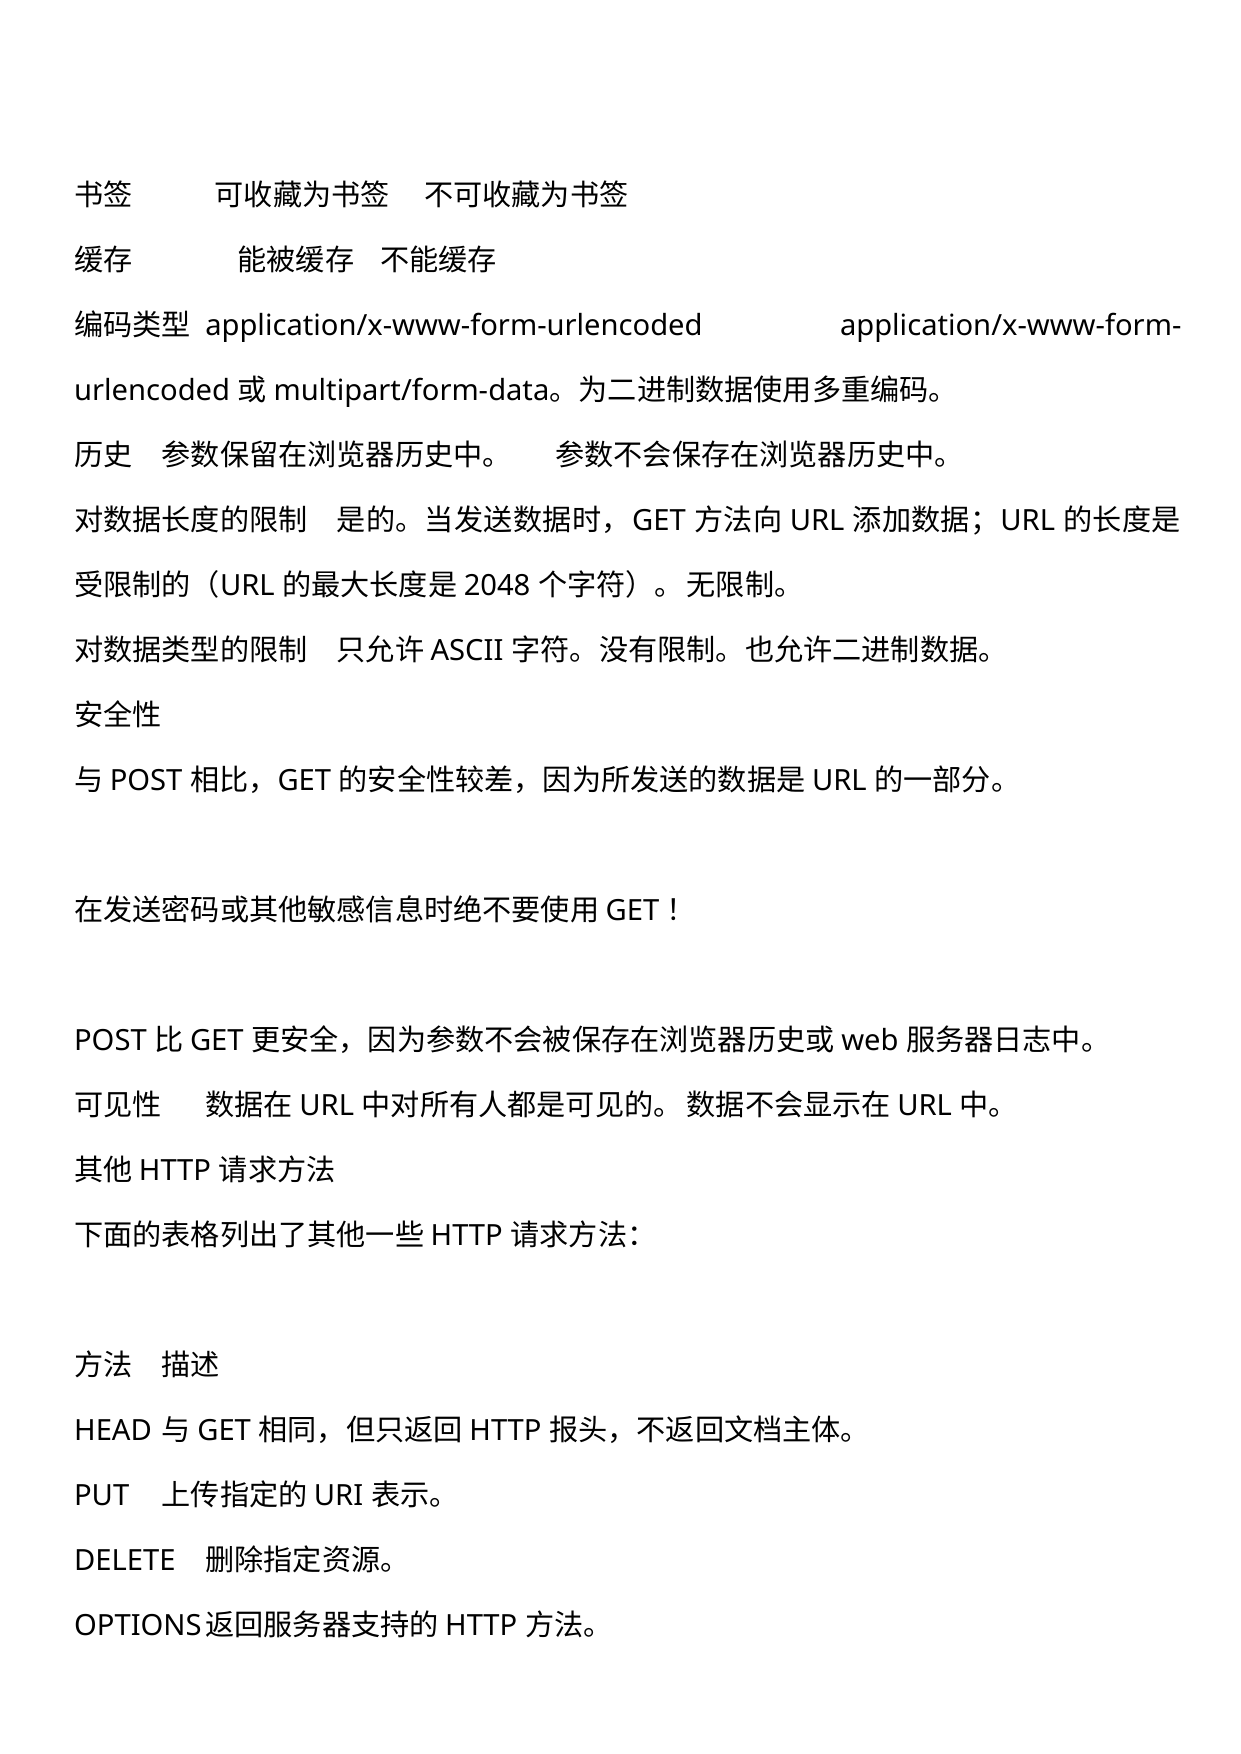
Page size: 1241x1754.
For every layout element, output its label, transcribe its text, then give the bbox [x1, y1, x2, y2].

text 编码类型 application/x-www-form-urlencoded application/x-www-form-urlencoded 或 multipart/form-data。为二进制数据使用多重编码。 [74, 290, 1181, 420]
text POST 比 GET 更安全，因为参数不会被保存在浏览器历史或 web 服务器日志中。 [74, 1005, 1181, 1070]
text 下面的表格列出了其他一些 HTTP 请求方法： [74, 1200, 1181, 1265]
text 缓存 能被缓存 不能缓存 [74, 225, 1181, 290]
text DELETE 删除指定资源。 [74, 1525, 1181, 1590]
text PUT 上传指定的 URI 表示。 [74, 1460, 1181, 1525]
text 历史 参数保留在浏览器历史中。 参数不会保存在浏览器历史中。 [74, 420, 1181, 485]
text 对数据长度的限制 是的。当发送数据时，GET 方法向 URL 添加数据；URL 的长度是受限制的（URL 的最大长度是 2048 个字符）。 无限制。 [74, 485, 1181, 615]
text 对数据类型的限制 只允许 ASCII 字符。 没有限制。也允许二进制数据。 [74, 615, 1181, 680]
text 可见性 数据在 URL 中对所有人都是可见的。 数据不会显示在 URL 中。 [74, 1070, 1181, 1135]
text 方法 描述 [74, 1330, 1181, 1395]
text 与 POST 相比，GET 的安全性较差，因为所发送的数据是 URL 的一部分。 [74, 745, 1181, 810]
text HEAD 与 GET 相同，但只返回 HTTP 报头，不返回文档主体。 [74, 1395, 1181, 1460]
text 书签 可收藏为书签 不可收藏为书签 [74, 160, 1181, 225]
text 安全性 [74, 680, 1181, 745]
text 其他 HTTP 请求方法 [74, 1135, 1181, 1200]
text 在发送密码或其他敏感信息时绝不要使用 GET ！ [74, 875, 1181, 940]
text OPTIONS 返回服务器支持的 HTTP 方法。 [74, 1590, 1181, 1655]
